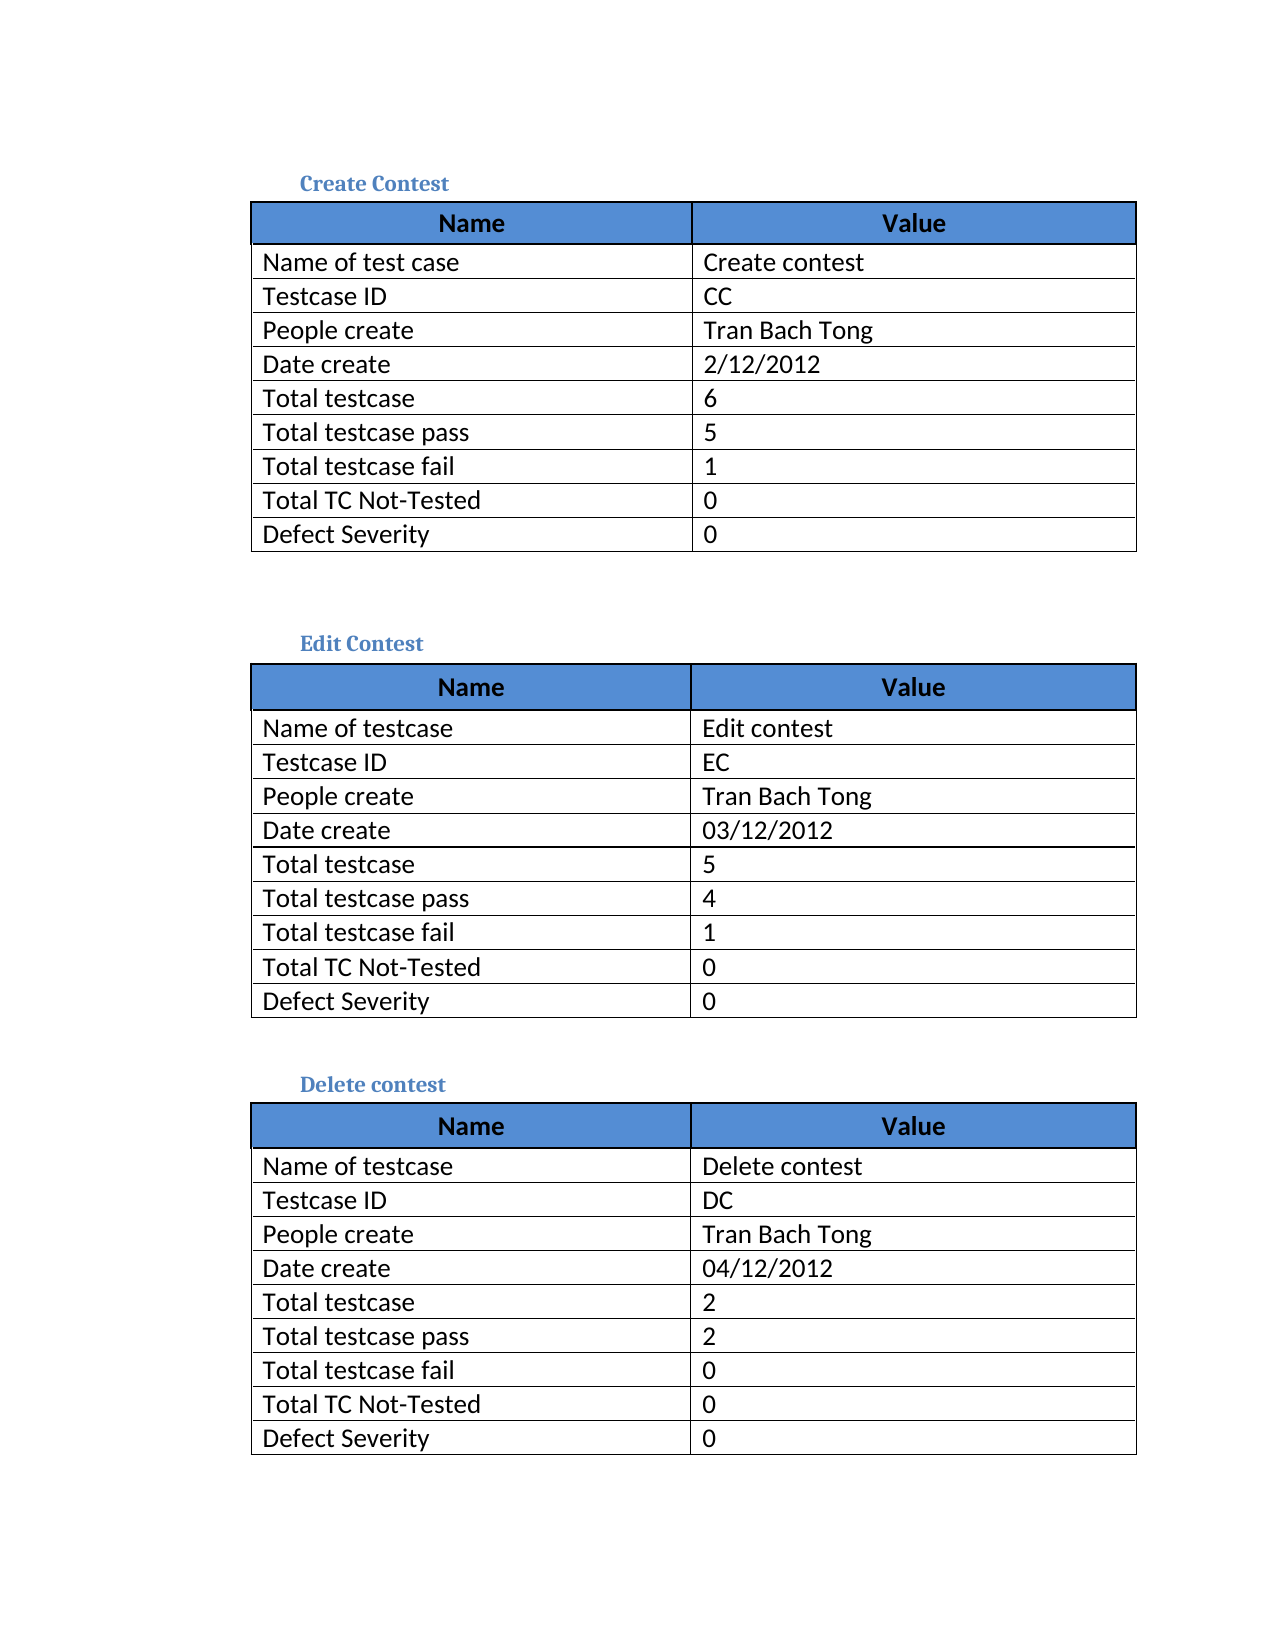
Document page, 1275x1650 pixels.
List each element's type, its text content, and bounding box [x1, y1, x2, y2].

table_cell 4 [691, 881, 1136, 914]
table_cell EC [691, 744, 1136, 778]
table_cell Total testcase [252, 847, 690, 881]
table_cell Name of test case [252, 244, 692, 278]
table_cell Total TC Not-Tested [252, 950, 690, 983]
table_cell Delete contest [691, 1149, 1136, 1182]
table_cell Total testcase pass [252, 882, 690, 914]
table_cell Tran Bach Tong [691, 1216, 1136, 1250]
table_cell Tran Bach Tong [693, 312, 1136, 346]
table_cell Name of testcase [252, 710, 690, 744]
table_cell Total TC Not-Tested [252, 1387, 690, 1420]
table_cell 1 [691, 915, 1136, 949]
table_cell Total testcase pass [252, 415, 692, 448]
table_cell 6 [693, 380, 1136, 414]
table_header Value [692, 665, 1135, 709]
table_cell 0 [691, 983, 1136, 1017]
table_cell 2/12/2012 [693, 346, 1136, 380]
table_cell 5 [691, 846, 1136, 881]
table_cell 0 [691, 1386, 1136, 1420]
table_cell Defect Severity [252, 1421, 690, 1454]
table_cell People create [252, 313, 692, 346]
table_cell Testcase ID [252, 745, 690, 778]
table_header Value [693, 203, 1135, 243]
table_cell Total testcase [252, 1285, 690, 1318]
table_cell 0 [691, 949, 1136, 983]
table_header Value [692, 1104, 1135, 1147]
table_cell CC [693, 278, 1136, 312]
table_header Name [252, 203, 691, 243]
table_cell Total testcase fail [252, 1353, 690, 1386]
table_cell 5 [693, 414, 1136, 448]
table_cell 2 [691, 1318, 1136, 1352]
table_cell Date create [252, 347, 692, 380]
table_cell Name of testcase [252, 1148, 690, 1182]
table_cell Testcase ID [252, 279, 692, 312]
table_header Name [252, 1104, 690, 1147]
table_cell Total testcase [252, 381, 692, 414]
table_cell Total TC Not-Tested [252, 484, 692, 517]
table_cell 03/12/2012 [691, 813, 1136, 846]
table_cell Defect Severity [252, 518, 692, 551]
table_cell Defect Severity [252, 984, 690, 1017]
table_cell People create [252, 1217, 690, 1250]
table_cell 0 [691, 1352, 1136, 1386]
table_cell Date create [252, 814, 690, 846]
table_cell 0 [691, 1420, 1136, 1454]
subtitle Delete contest [225, 1072, 1125, 1098]
table_cell 1 [693, 449, 1136, 482]
table_cell Edit contest [691, 711, 1136, 744]
table_cell 0 [693, 483, 1136, 517]
table_cell Total testcase fail [252, 450, 692, 482]
table_cell 04/12/2012 [691, 1250, 1136, 1284]
table_cell Total testcase pass [252, 1319, 690, 1352]
subtitle Create Contest [225, 171, 1125, 197]
table_cell Date create [252, 1251, 690, 1284]
table_header Name [252, 665, 690, 709]
table_cell 0 [693, 517, 1136, 551]
table_cell DC [691, 1182, 1136, 1216]
table_cell Testcase ID [252, 1183, 690, 1216]
table_cell Create contest [693, 245, 1136, 278]
subtitle Edit Contest [150, 631, 1125, 658]
table_cell Tran Bach Tong [691, 778, 1136, 812]
table_cell Total testcase fail [252, 916, 690, 949]
table_cell 2 [691, 1284, 1136, 1318]
table_cell People create [252, 779, 690, 812]
